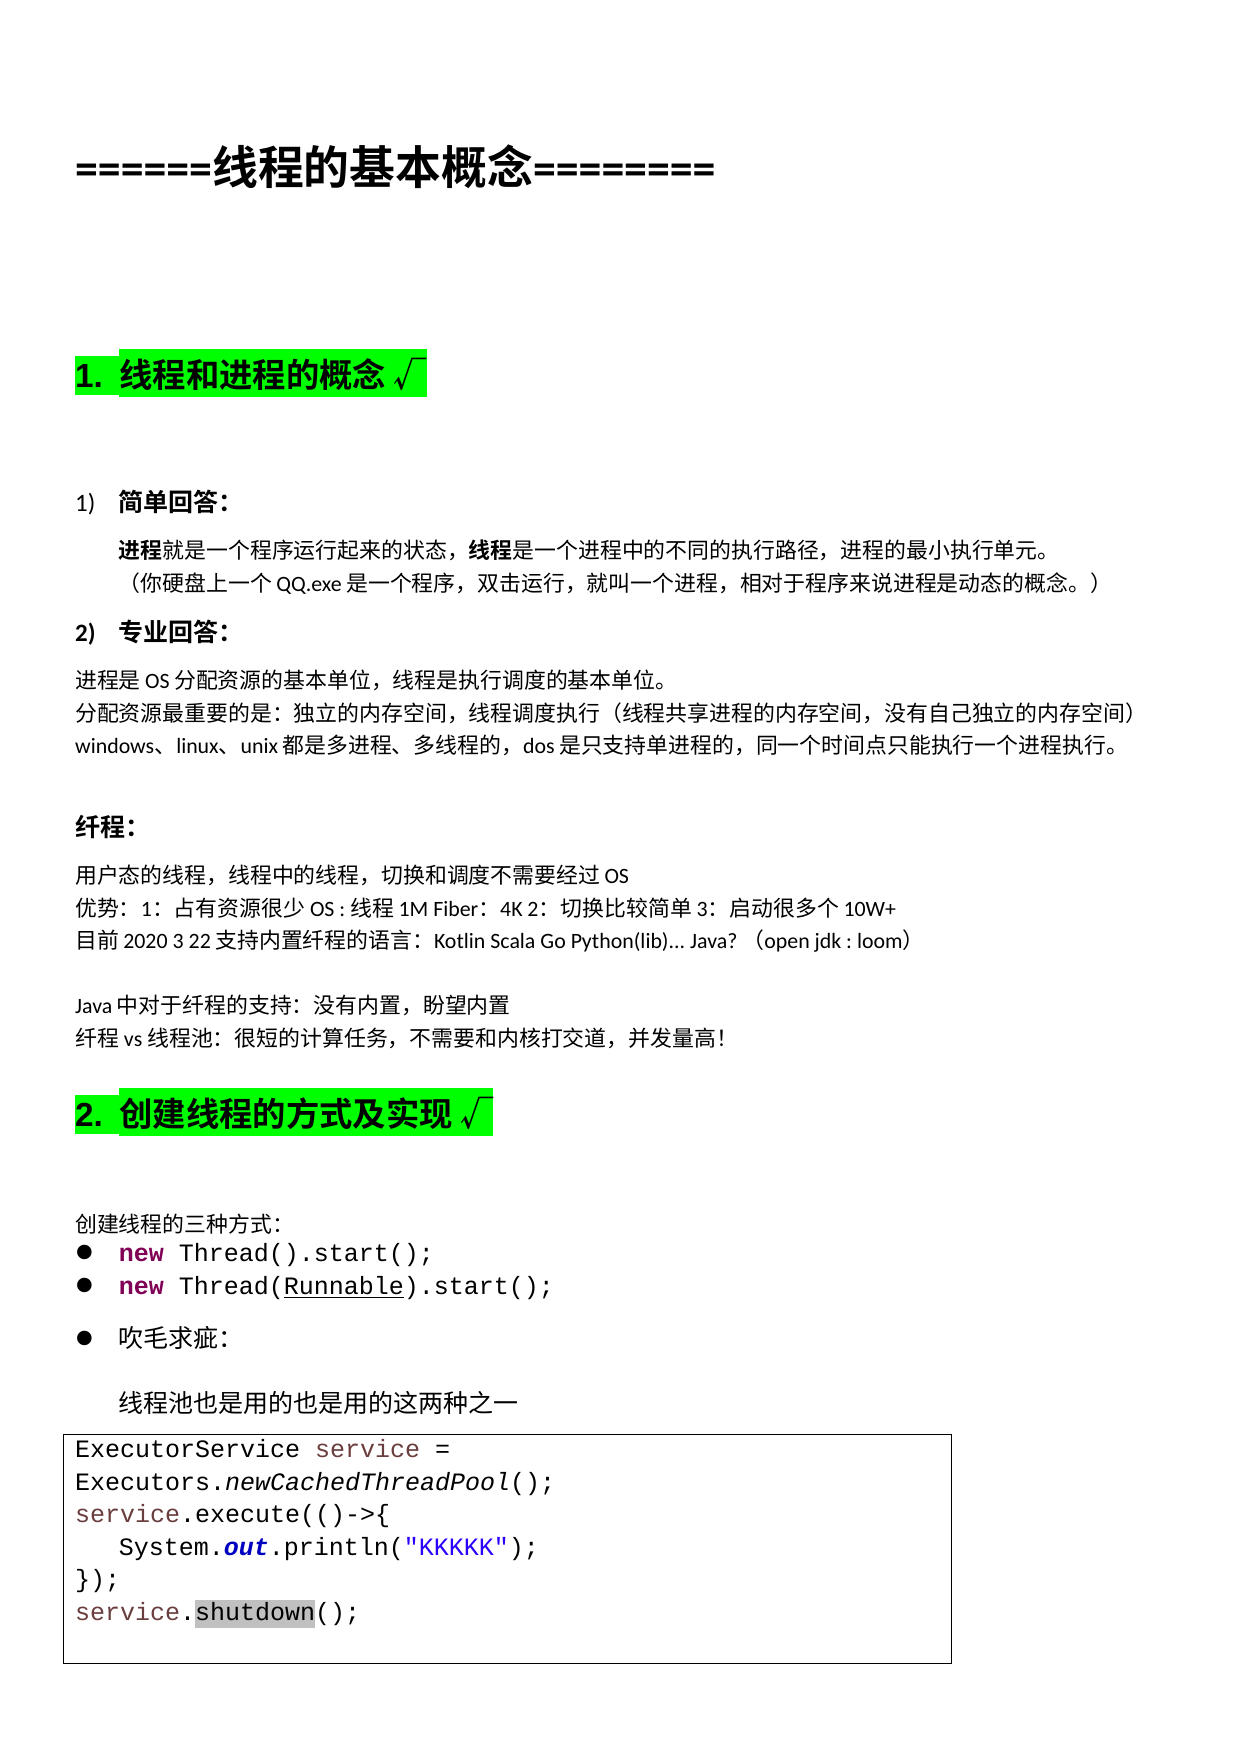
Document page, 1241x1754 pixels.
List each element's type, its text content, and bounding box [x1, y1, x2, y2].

text 进程是OS分配资源的基本单位，线程是执行调度的基本单位。 [75, 663, 1165, 695]
text 创建线程的三种方式： [75, 1206, 1165, 1239]
text 进程就是一个程序运行起来的状态，线程是一个进程中的不同的执行路径，进程的最小执行单元。 [75, 533, 1165, 565]
text 分配资源最重要的是：独立的内存空间，线程调度执行（线程共享进程的内存空间，没有自己独立的内存空间） [75, 695, 1165, 728]
subtitle 线程和进程的概念 √ [75, 341, 1165, 406]
text 优势：1：占有资源很少 OS : 线程1M Fiber：4K 2：切换比较简单 3：启动很多个10W+ [75, 890, 1165, 923]
list 简单回答： [75, 468, 1165, 533]
text windows、linux、unix都是多进程、多线程的，dos是只支持单进程的，同一个时间点只能执行一个进程执行。 [75, 728, 1165, 760]
list new Thread().start(); [75, 1239, 1165, 1271]
list new Thread(Runnable).start(); [75, 1271, 1165, 1304]
text 目前2020 3 22支持内置纤程的语言：Kotlin Scala Go Python(lib)... Java? （open jdk : loom） [75, 923, 1165, 955]
text （你硬盘上一个QQ.exe是一个程序，双击运行，就叫一个进程，相对于程序来说进程是动态的概念。） [75, 565, 1165, 598]
text Java中对于纤程的支持：没有内置，盼望内置 [75, 988, 1165, 1020]
text 纤程 vs 线程池：很短的计算任务，不需要和内核打交道，并发量高！ [75, 1020, 1165, 1053]
text 纤程： [75, 793, 1165, 858]
text 用户态的线程，线程中的线程，切换和调度不需要经过OS [75, 858, 1165, 890]
subtitle ======线程的基本概念======== [75, 116, 1165, 214]
text 线程池也是用的也是用的这两种之一 [75, 1369, 1165, 1434]
subtitle 创建线程的方式及实现 √ [75, 1080, 1165, 1145]
list 吹毛求疵： [75, 1304, 1165, 1369]
list 专业回答： [75, 598, 1165, 663]
